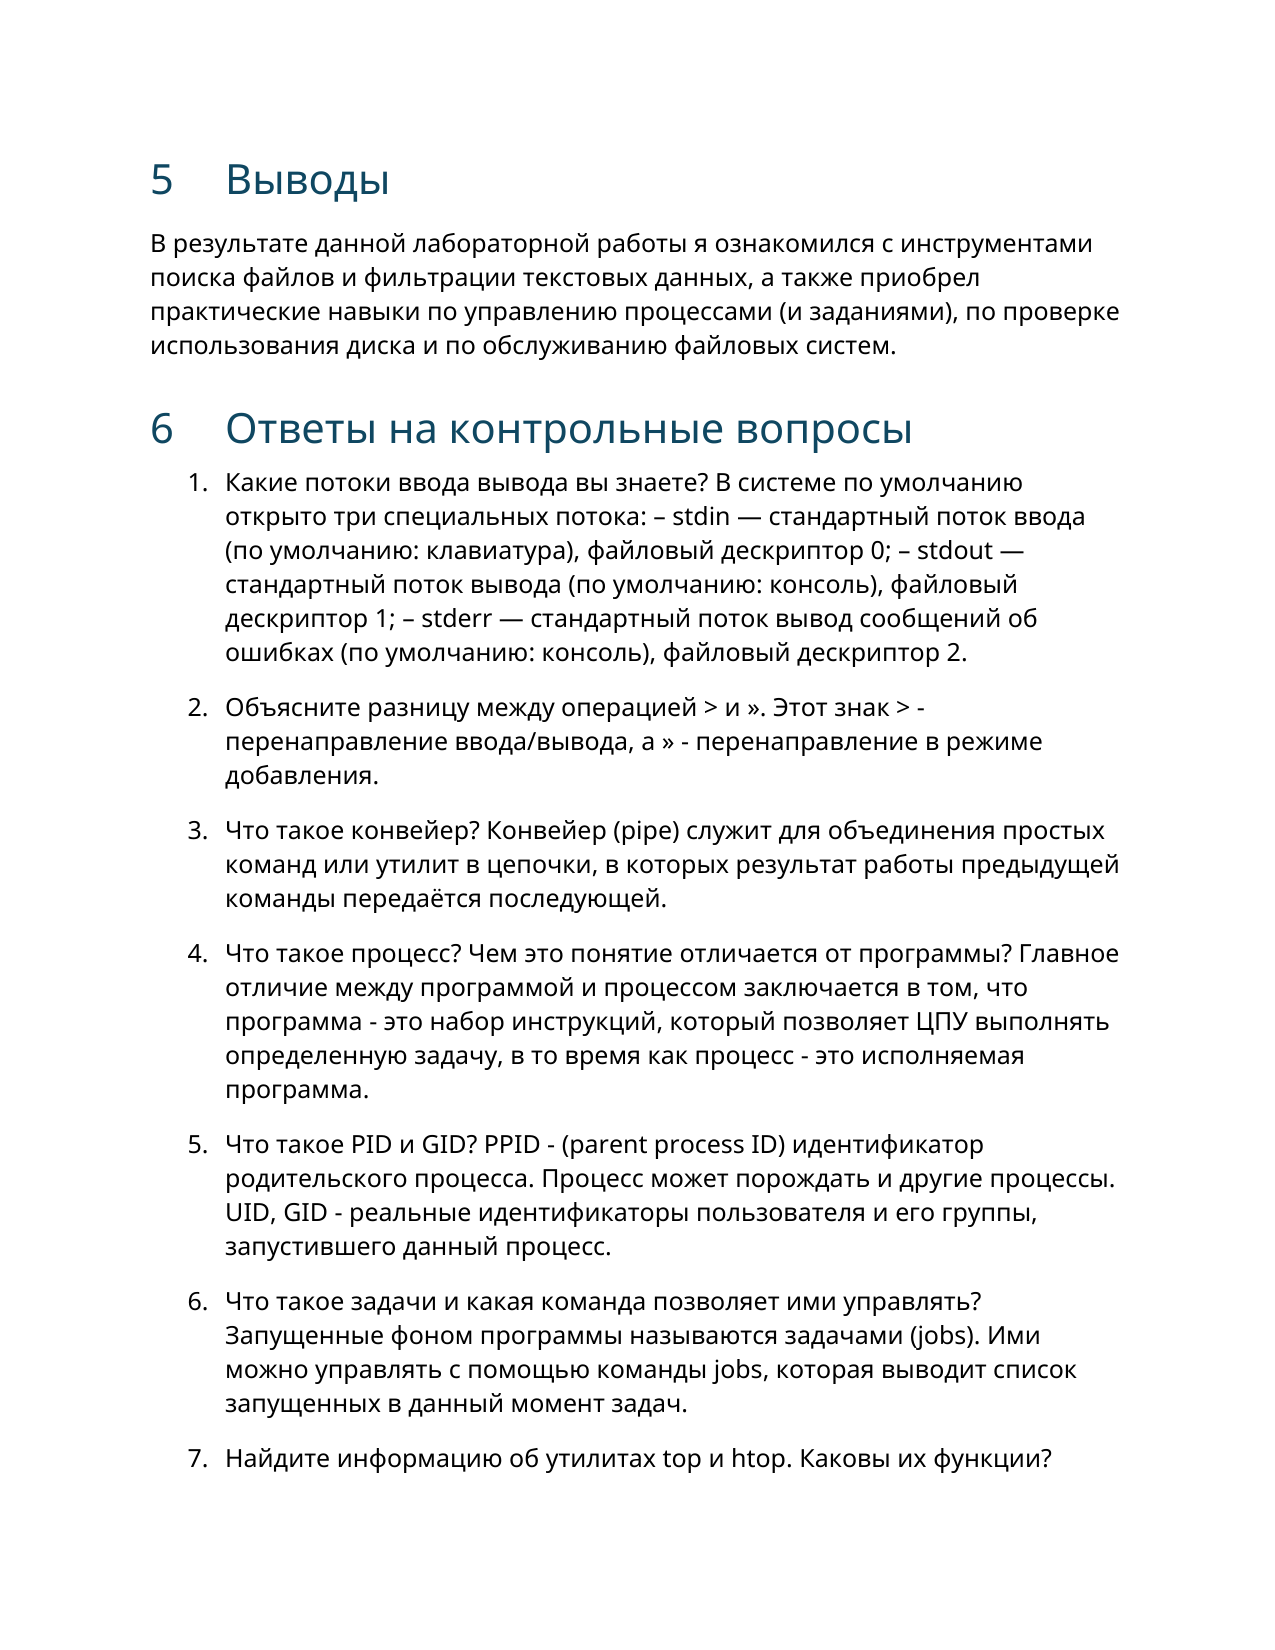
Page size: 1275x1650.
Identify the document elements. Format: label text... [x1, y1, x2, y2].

list Какие потоки ввода вывода вы знаете? В системе по умолчанию открыто три специальных потока: – stdin — стандартный поток ввода (по умолчанию: клавиатура), файловый дескриптор 0; – stdout — стандартный поток вывода (по умолчанию: консоль), файловый дескриптор 1; – stderr — стандартный поток вывод сообщений об ошибках (по умолчанию: консоль), файловый дескриптор 2. [187, 464, 1125, 669]
list Что такое конвейер? Конвейер (pipe) служит для объединения простых команд или утилит в цепочки, в которых результат работы предыдущей команды передаётся последующей. [187, 813, 1125, 915]
list Что такое PID и GID? PPID - (parent process ID) идентификатор родительского процесса. Процесс может порождать и другие процессы. UID, GID - реальные идентификаторы пользователя и его группы, запустившего данный процесс. [187, 1127, 1125, 1263]
subtitle 6 Ответы на контрольные вопросы [150, 399, 1125, 456]
subtitle 5 Выводы [150, 150, 1125, 207]
text В результате данной лабораторной работы я ознакомилcя с инструментами поиска файлов и фильтрации текстовых данных, а также приобрел практические навыки по управлению процессами (и заданиями), по проверке использования диска и по обслуживанию файловых систем. [150, 226, 1125, 362]
list Что такое задачи и какая команда позволяет ими управлять? Запущенные фоном программы называются задачами (jobs). Ими можно управлять с помощью команды jobs, которая выводит список запущенных в данный момент задач. [187, 1284, 1125, 1420]
list Найдите информацию об утилитах top и htop. Каковы их функции? [187, 1441, 1125, 1475]
list Что такое процесс? Чем это понятие отличается от программы? Главное отличие между программой и процессом заключается в том, что программа - это набор инструкций, который позволяет ЦПУ выполнять определенную задачу, в то время как процесс - это исполняемая программа. [187, 936, 1125, 1106]
list Объясните разницу между операцией > и ». Этот знак > - перенаправление ввода/вывода, а » - перенаправление в режиме добавления. [187, 689, 1125, 792]
